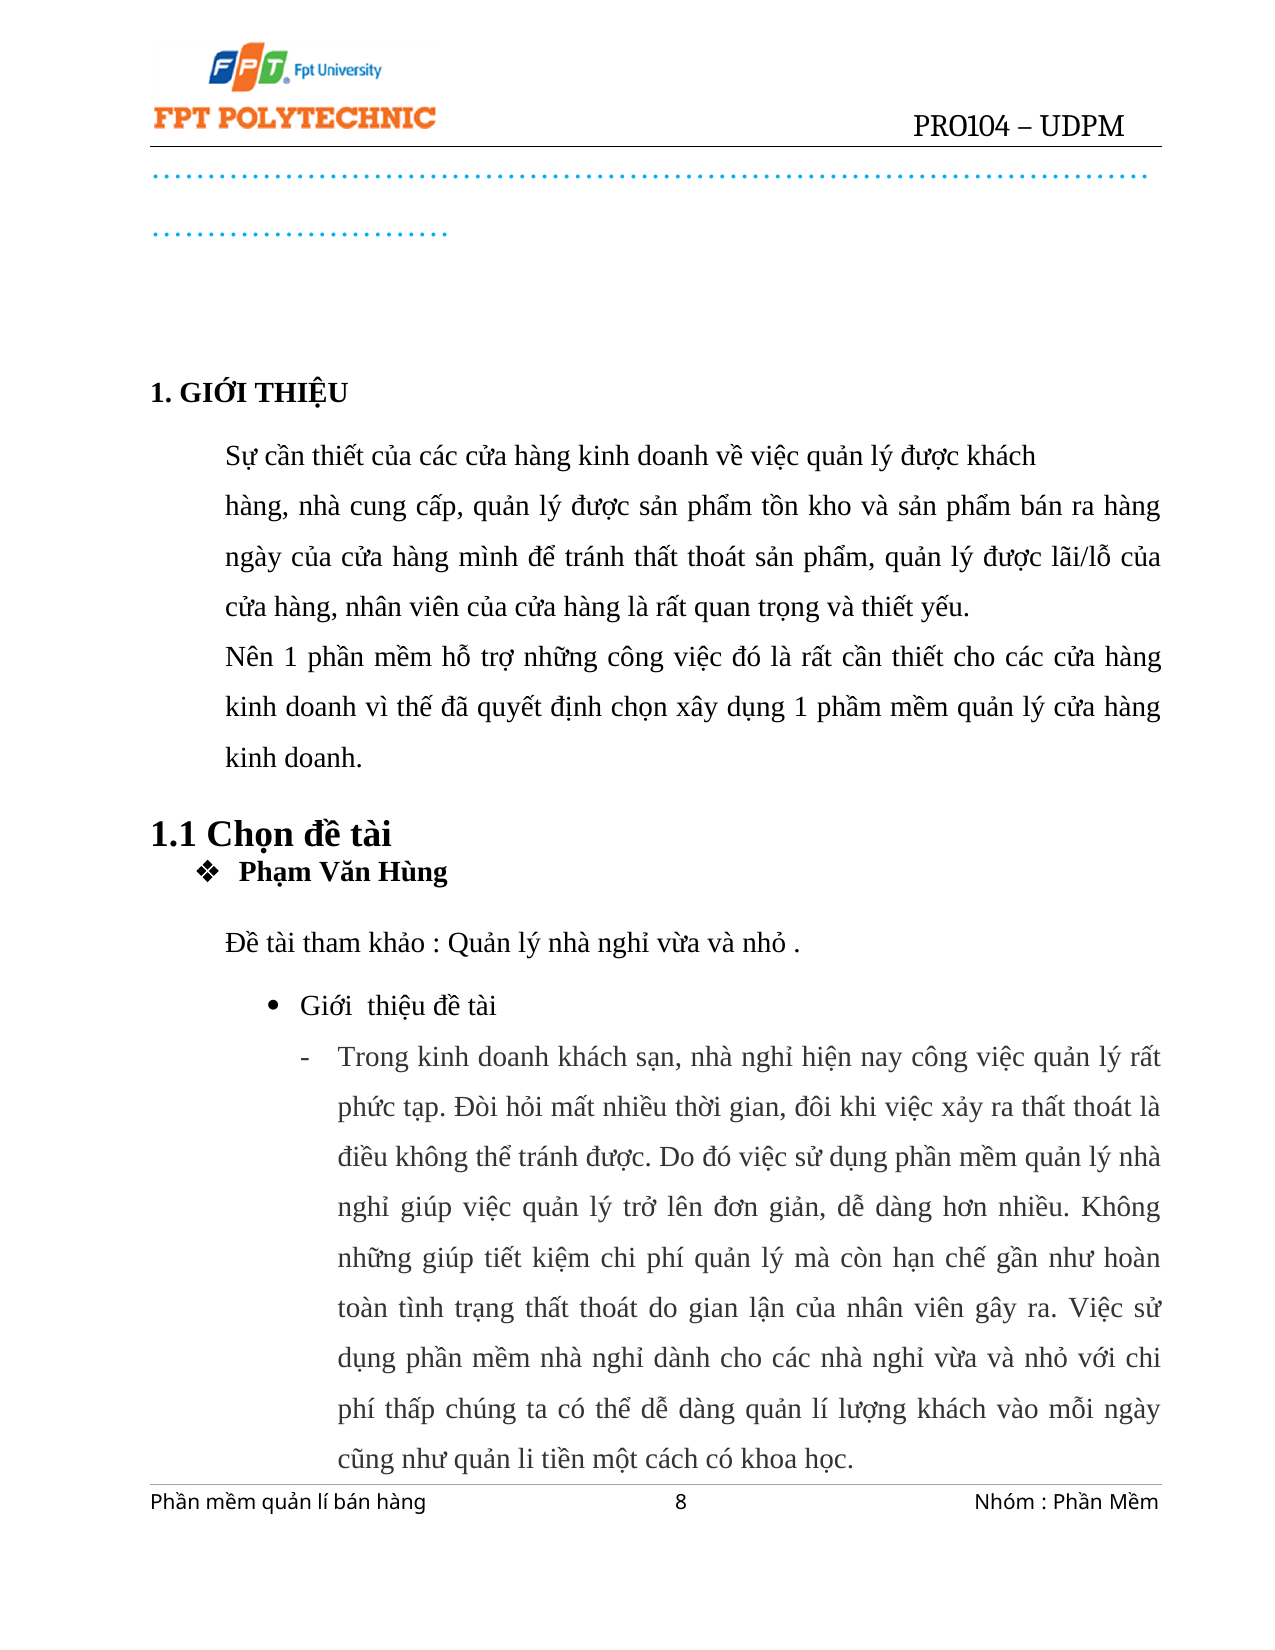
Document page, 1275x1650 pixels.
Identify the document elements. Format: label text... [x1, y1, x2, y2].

list Phạm Văn Hùng [194, 854, 1162, 888]
list Nên 1 phần mềm hỗ trợ những công việc đó là rất cần thiết cho các cửa hàng kinh doanh vì thế đã quyết định chọn xây dụng 1 phầm mềm quản lý cửa hàng kinh doanh. [225, 639, 1162, 773]
picture [150, 37, 443, 137]
list Giới thiệu đề tài [253, 988, 1162, 1022]
text Đề tài tham khảo : Quản lý nhà nghỉ vừa và nhỏ . [150, 925, 1162, 959]
list Trong kinh doanh khách sạn, nhà nghỉ hiện nay công việc quản lý rất phức tạp. Đòi hỏi mất nhiều thời gian, đôi khi việc xảy ra thất thoát là điều không thể tránh được. Do đó việc sử dụng phần mềm quản lý nhà nghỉ giúp việc quản lý trở lên đơn giản, dễ dàng hơn nhiều. Không những giúp tiết kiệm chi phí quản lý mà còn hạn chế gần như hoàn toàn tình trạng thất thoát do gian lận của nhân viên gây ra. Việc sử dụng phần mềm nhà nghỉ dành cho các nhà nghỉ vừa và nhỏ với chi phí thấp chúng ta có thể dễ dàng quản lí lượng khách vào mỗi ngày cũng như quản li tiền một cách có khoa học. [300, 1039, 1162, 1475]
list hàng, nhà cung cấp, quản lý được sản phẩm tồn kho và sản phẩm bán ra hàng ngày của cửa hàng mình để tránh thất thoát sản phẩm, quản lý được lãi/lỗ của cửa hàng, nhân viên của cửa hàng là rất quan trọng và thiết yếu. [225, 488, 1162, 622]
subtitle GIỚI THIỆU [150, 375, 1162, 409]
subtitle Chọn đề tài [150, 811, 1162, 854]
list Sự cần thiết của các cửa hàng kinh doanh về việc quản lý được khách [225, 438, 1162, 472]
